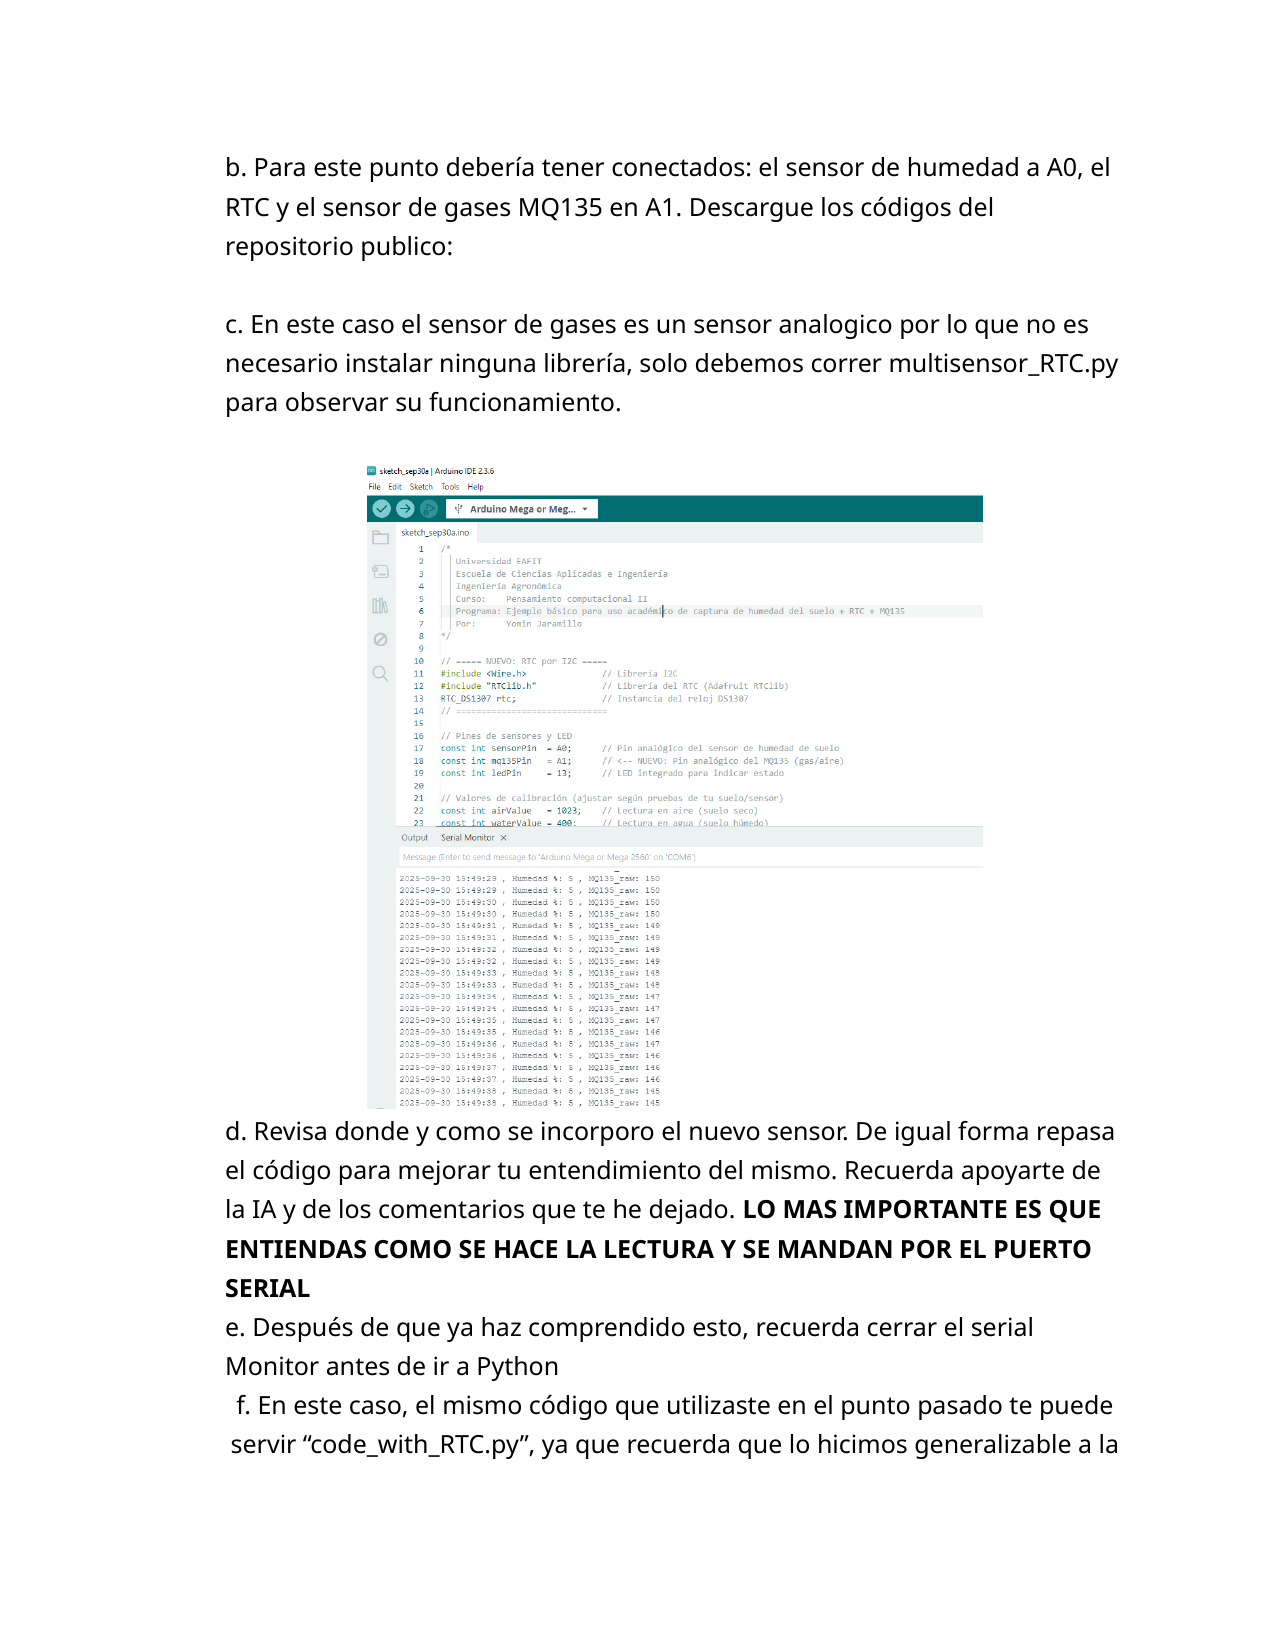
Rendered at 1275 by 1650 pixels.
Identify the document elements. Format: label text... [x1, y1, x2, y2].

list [225, 1388, 1125, 1461]
picture [367, 463, 983, 1109]
list c. En este caso el sensor de gases es un sensor analogico por lo que no es necesario instalar ninguna librería, solo debemos correr multisensor_RTC.py para observar su funcionamiento. [225, 307, 1125, 419]
list d. Revisa donde y como se incorporo el nuevo sensor. De igual forma repasa el código para mejorar tu entendimiento del mismo. Recuerda apoyarte de la IA y de los comentarios que te he dejado. LO MAS IMPORTANTE ES QUE ENTIENDAS COMO SE HACE LA LECTURA Y SE MANDAN POR EL PUERTO SERIAL e. Después de que ya haz comprendido esto, recuerda cerrar el serial Monitor antes de ir a Python [225, 1114, 1125, 1383]
list b. Para este punto debería tener conectados: el sensor de humedad a A0, el RTC y el sensor de gases MQ135 en A1. Descargue los códigos del repositorio publico: [225, 150, 1125, 262]
